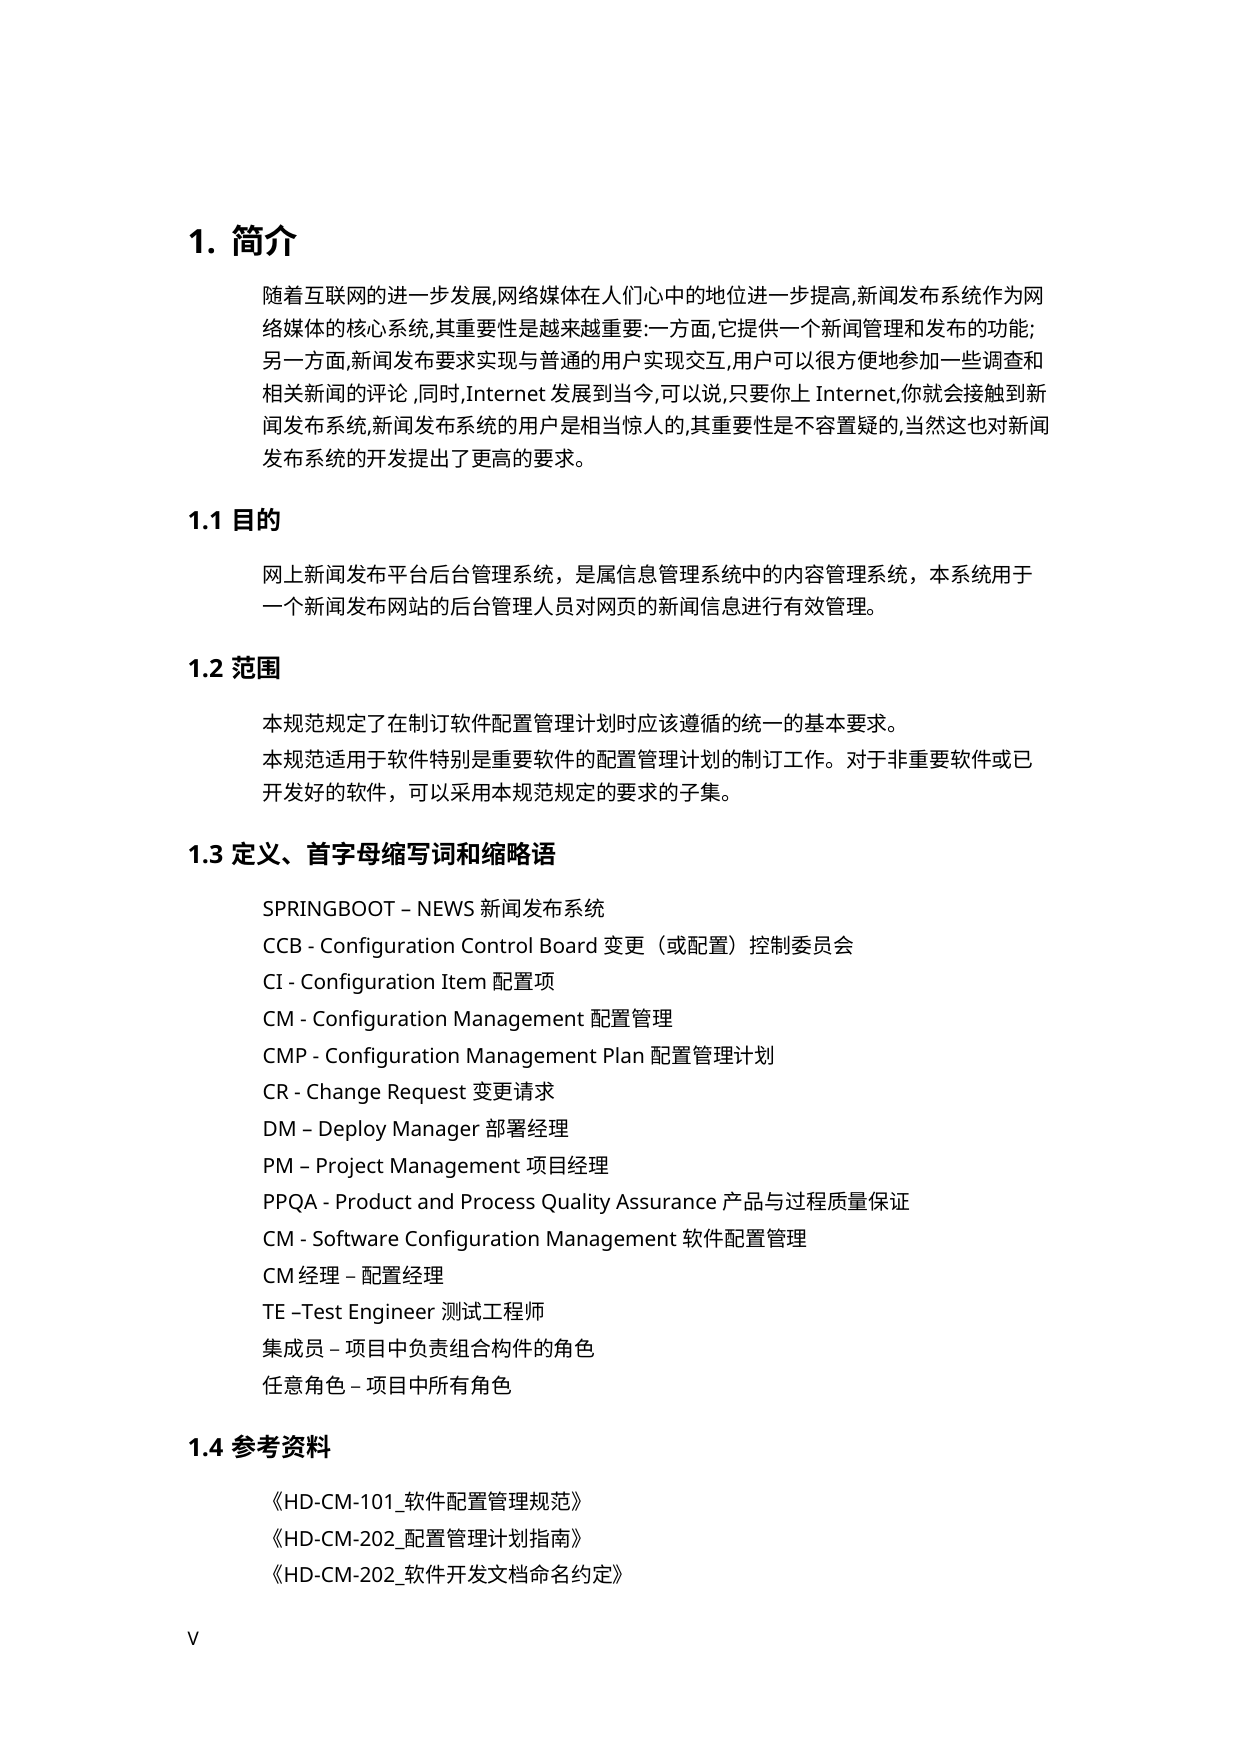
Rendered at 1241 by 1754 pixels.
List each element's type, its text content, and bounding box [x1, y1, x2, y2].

text CMP - Configuration Management Plan 配置管理计划 [262, 1038, 1053, 1070]
text PPQA - Product and Process Quality Assurance 产品与过程质量保证 [262, 1184, 1053, 1217]
text 网上新闻发布平台后台管理系统，是属信息管理系统中的内容管理系统，本系统用于一个新闻发布网站的后台管理人员对网页的新闻信息进行有效管理。 [262, 557, 1053, 622]
subtitle 参考资料 [187, 1413, 1053, 1478]
text CCB - Configuration Control Board 变更（或配置）控制委员会 [262, 928, 1053, 960]
text CR - Change Request 变更请求 [262, 1074, 1053, 1107]
text PM – Project Management 项目经理 [262, 1148, 1053, 1180]
text CM - Configuration Management 配置管理 [262, 1001, 1053, 1034]
text 随着互联网的进一步发展,网络媒体在人们心中的地位进一步提高,新闻发布系统作为网络媒体的核心系统,其重要性是越来越重要:一方面,它提供一个新闻管理和发布的功能;另一方面,新闻发布要求实现与普通的用户实现交互,用户可以很方便地参加一些调查和相关新闻的评论 ,同时,Internet发展到当今,可以说,只要你上Internet,你就会接触到新闻发布系统,新闻发布系统的用户是相当惊人的,其重要性是不容置疑的,当然这也对新闻发布系统的开发提出了更高的要求。 [262, 278, 1053, 473]
subtitle 目的 [187, 486, 1053, 551]
text CI - Configuration Item 配置项 [262, 964, 1053, 997]
text 本规范适用于软件特别是重要软件的配置管理计划的制订工作。对于非重要软件或已开发好的软件，可以采用本规范规定的要求的子集。 [262, 742, 1053, 807]
subtitle 简介 [187, 207, 1053, 272]
text DM – Deploy Manager 部署经理 [262, 1111, 1053, 1144]
text TE –Test Engineer 测试工程师 [262, 1294, 1053, 1327]
text CM经理 – 配置经理 [262, 1258, 1053, 1290]
text 任意角色 – 项目中所有角色 [262, 1368, 1053, 1400]
text SPRINGBOOT – NEWS 新闻发布系统 [262, 891, 1053, 924]
text 《HD-CM-202_软件开发文档命名约定》 [262, 1557, 1053, 1590]
text 本规范规定了在制订软件配置管理计划时应该遵循的统一的基本要求。 [262, 706, 1053, 738]
text CM - Software Configuration Management 软件配置管理 [262, 1221, 1053, 1254]
subtitle 范围 [187, 634, 1053, 699]
text 《HD-CM-202_配置管理计划指南》 [262, 1521, 1053, 1553]
text 集成员 – 项目中负责组合构件的角色 [262, 1331, 1053, 1364]
text 《HD-CM-101_软件配置管理规范》 [262, 1484, 1053, 1517]
subtitle 定义、首字母缩写词和缩略语 [187, 820, 1053, 885]
